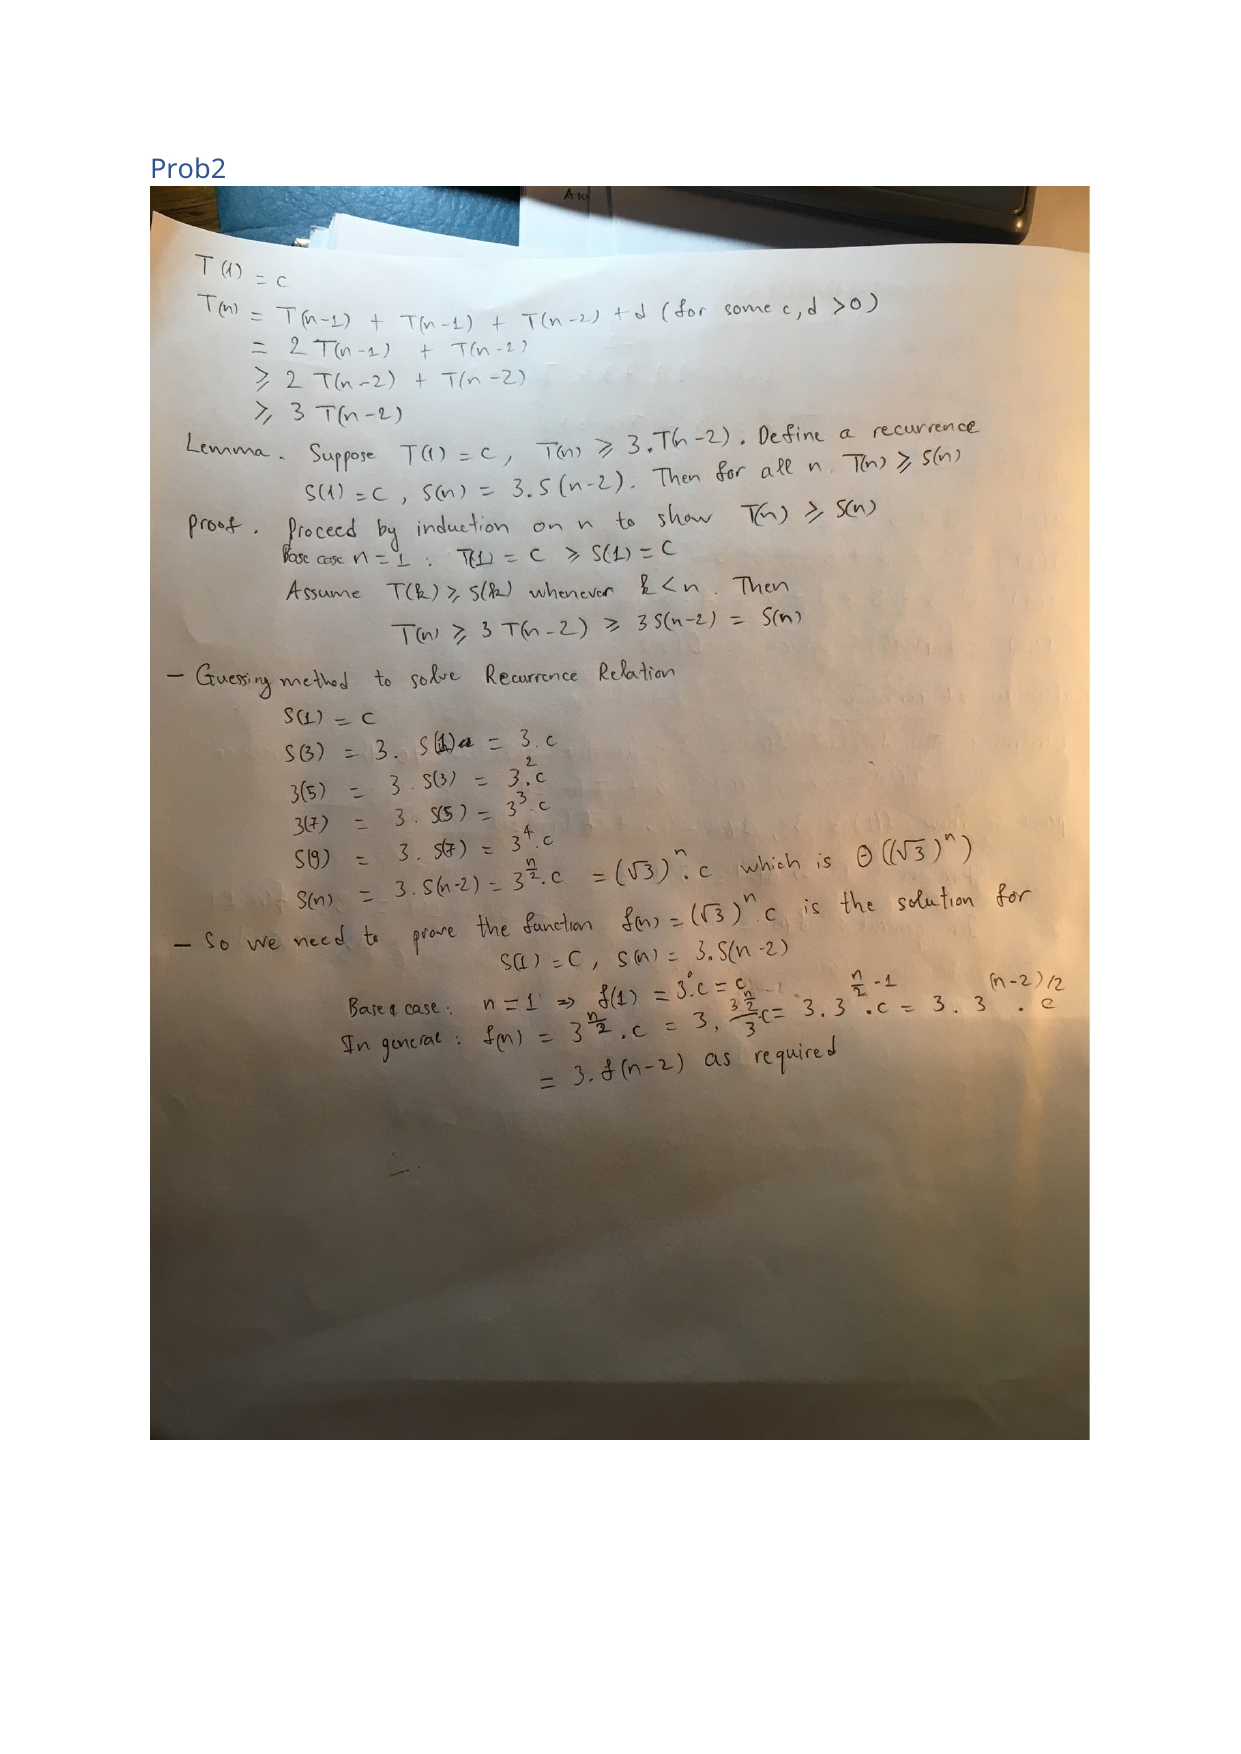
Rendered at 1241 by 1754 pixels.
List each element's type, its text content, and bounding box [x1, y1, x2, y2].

picture [150, 186, 1090, 1440]
subtitle Prob2 [150, 150, 1090, 186]
